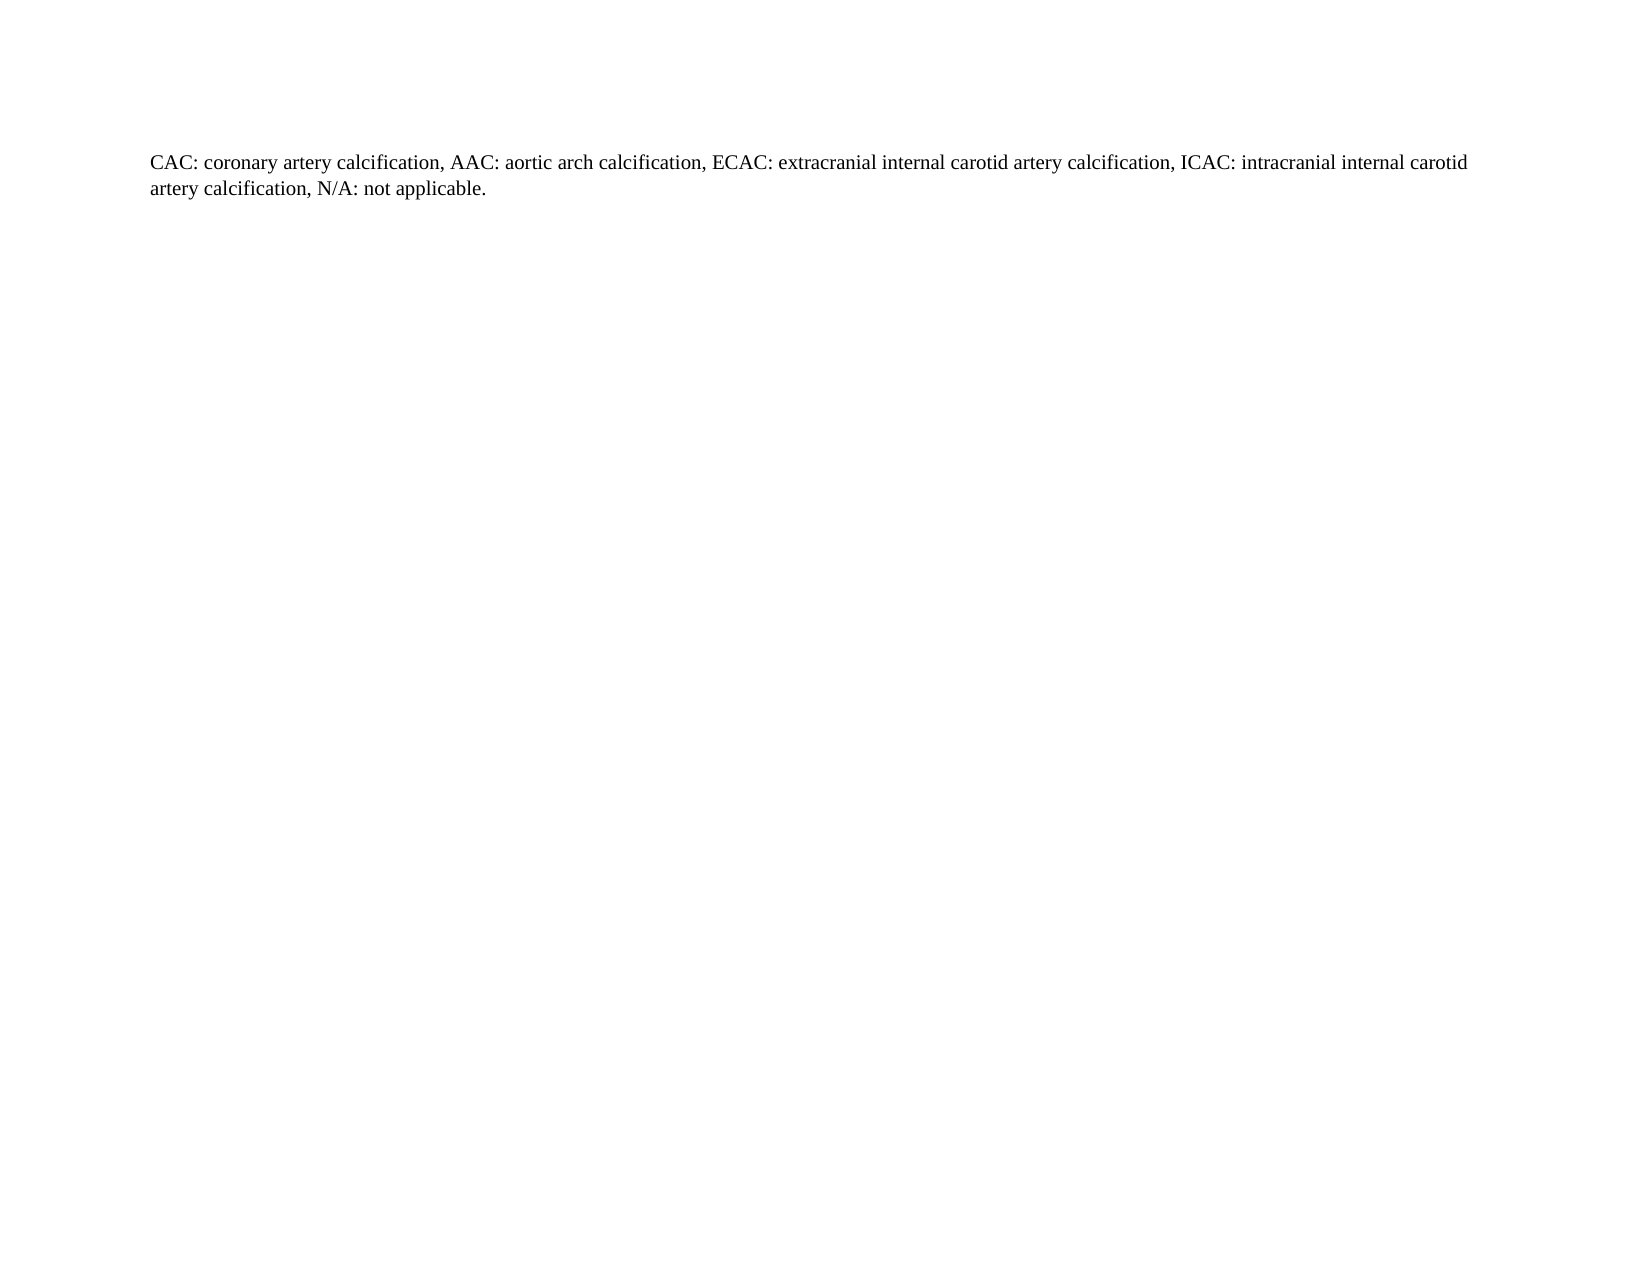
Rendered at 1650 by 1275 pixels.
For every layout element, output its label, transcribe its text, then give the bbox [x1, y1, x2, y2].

text CAC: coronary artery calcification, AAC: aortic arch calcification, ECAC: extracranial internal carotid artery calcification, ICAC: intracranial internal carotid artery calcification, N/A: not applicable. [150, 150, 1500, 200]
